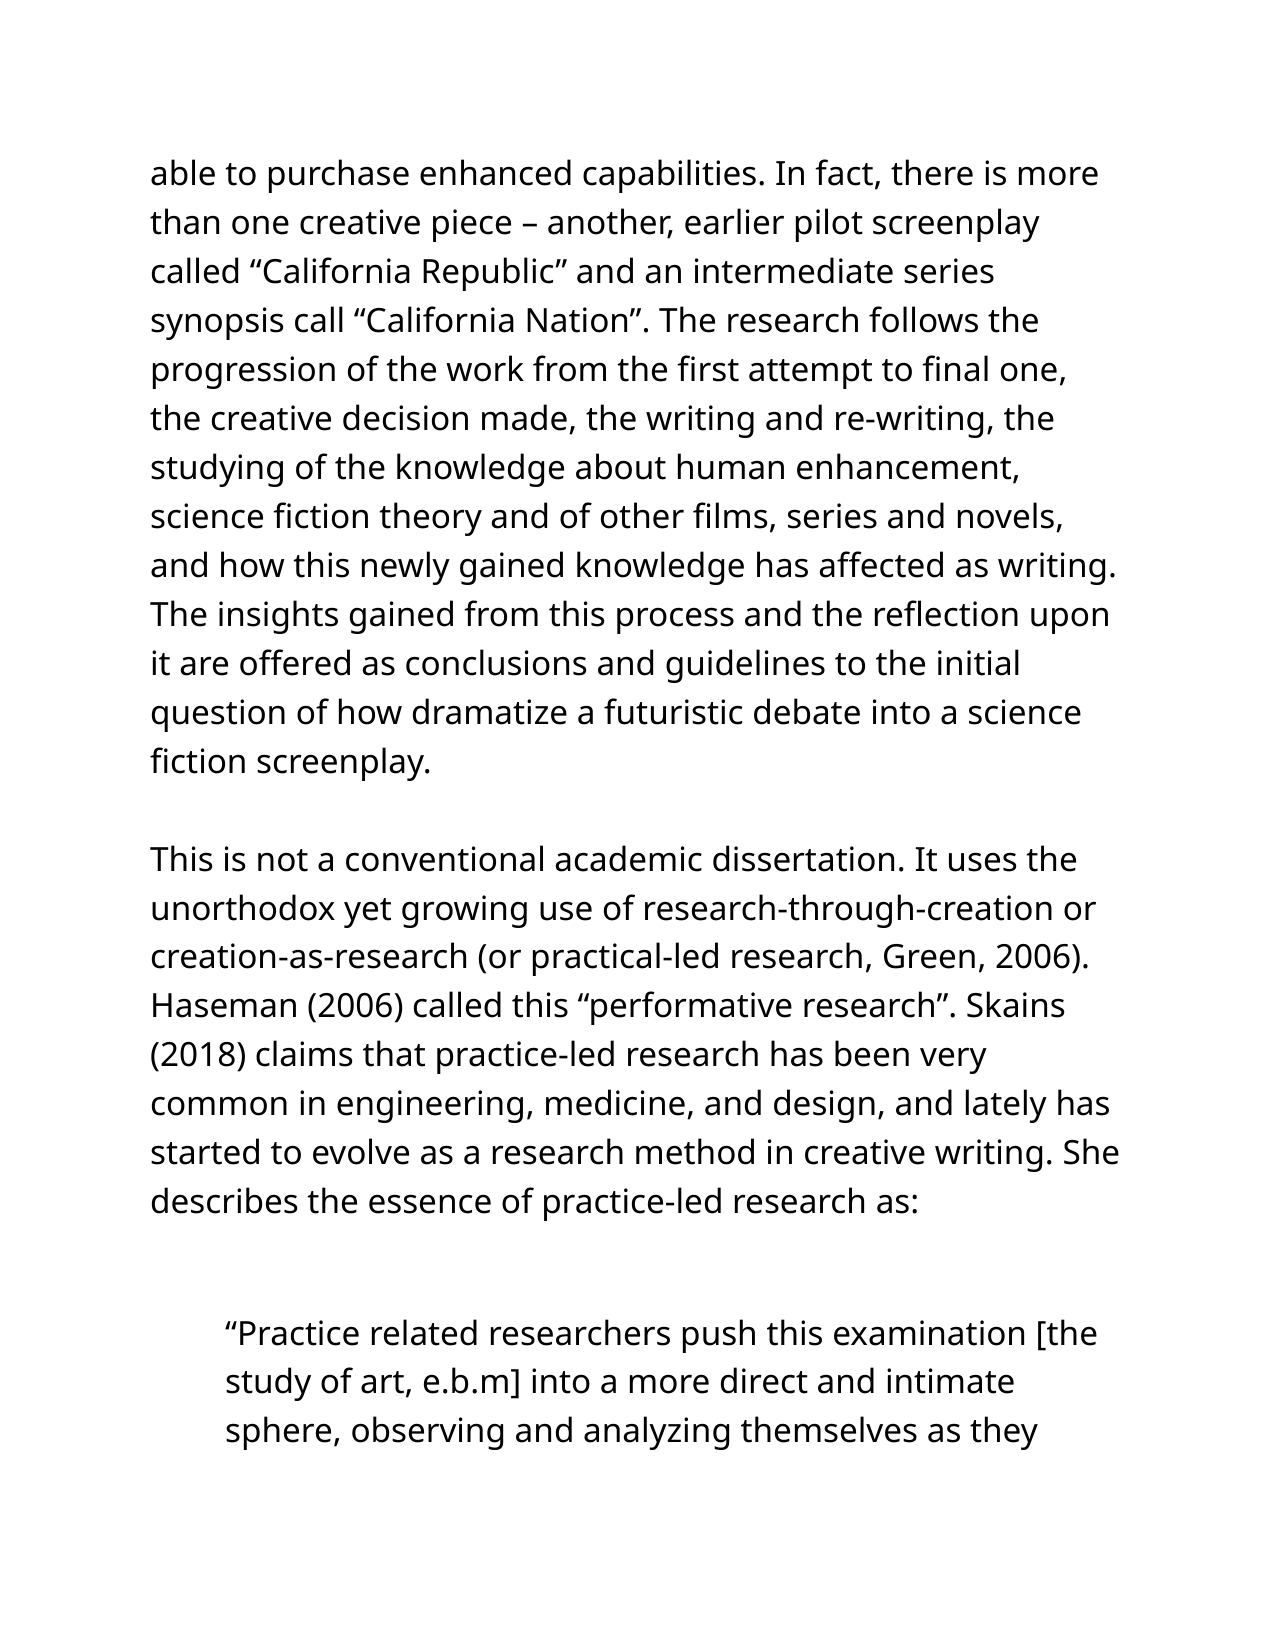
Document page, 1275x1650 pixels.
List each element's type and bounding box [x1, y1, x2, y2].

text [225, 1309, 1125, 1453]
text [150, 150, 1125, 1223]
